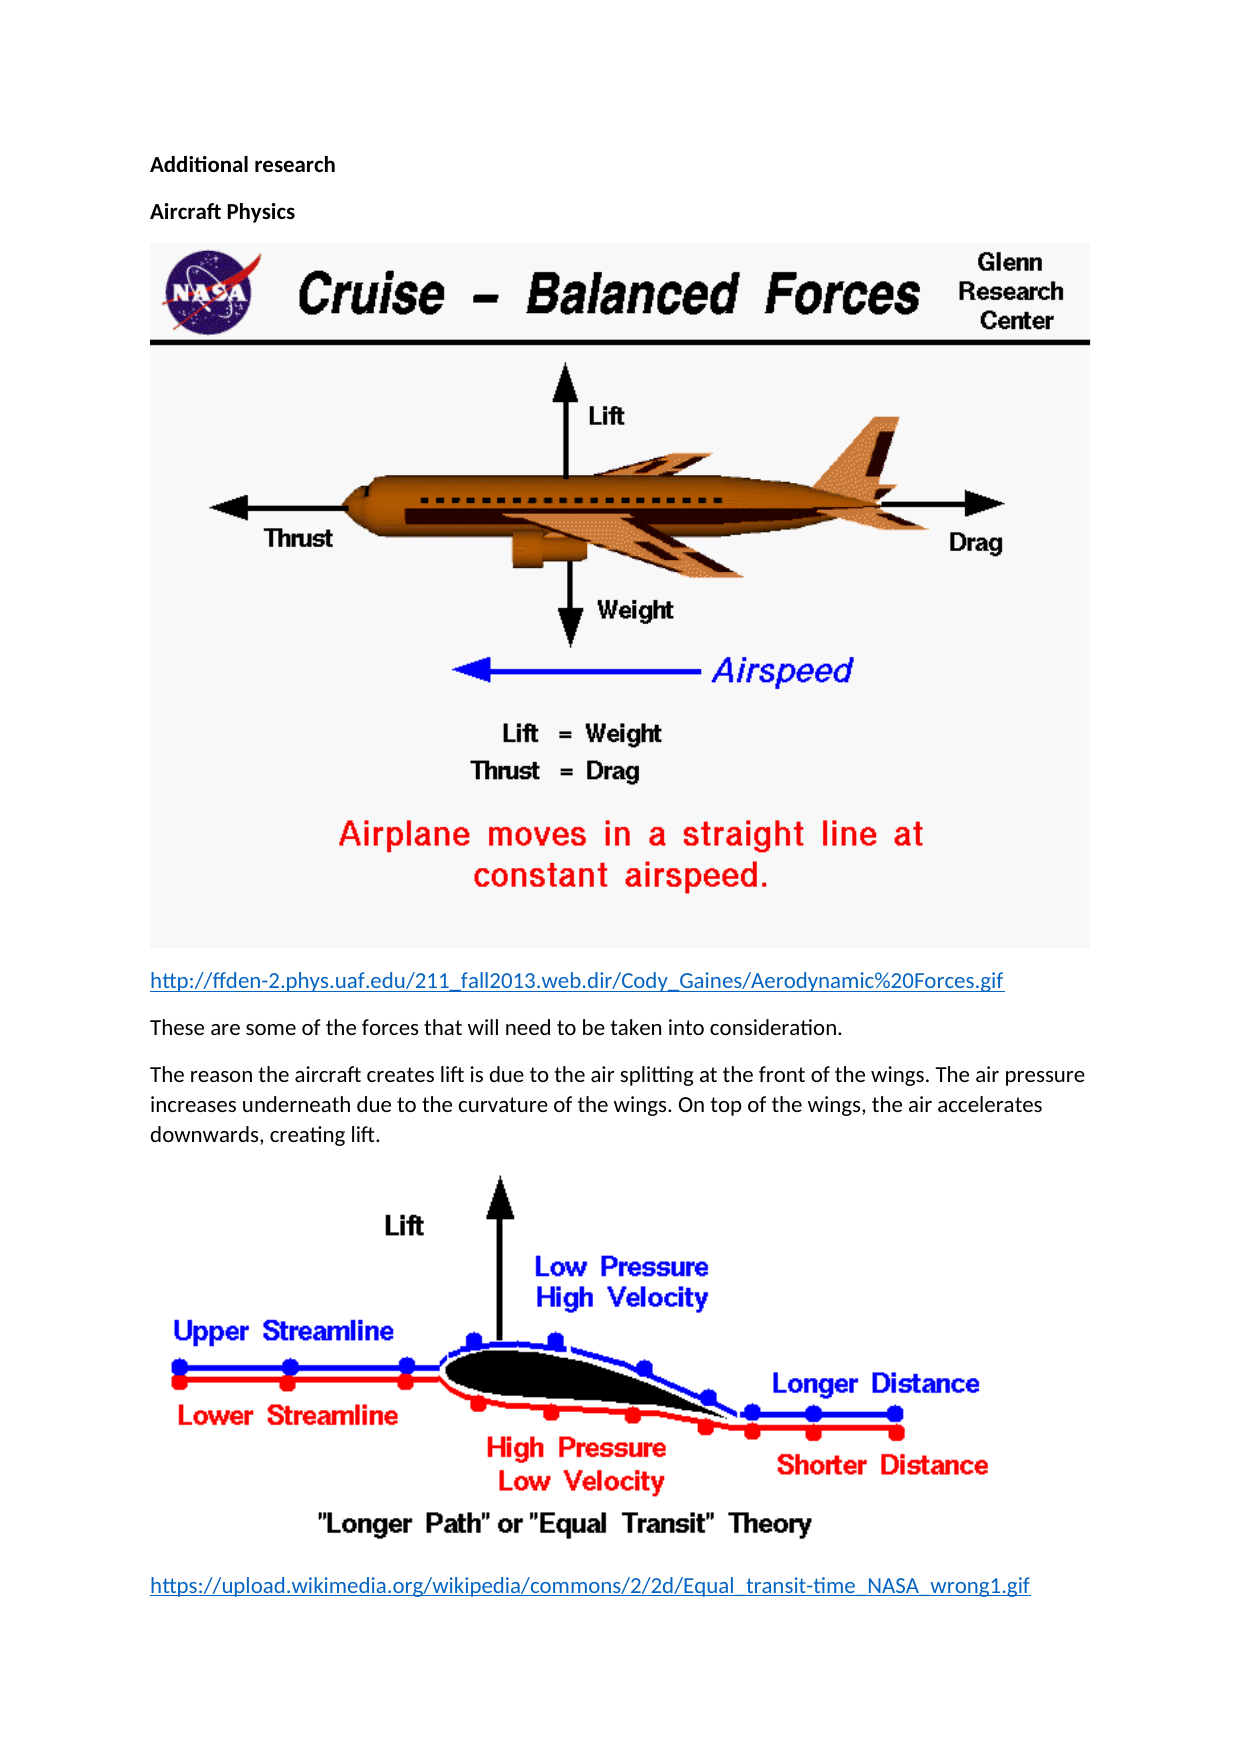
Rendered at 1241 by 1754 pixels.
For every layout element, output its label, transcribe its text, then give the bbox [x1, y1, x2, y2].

picture [150, 1167, 1004, 1552]
picture [150, 243, 1091, 948]
text These are some of the forces that will need to be taken into consideration. [150, 1013, 1090, 1041]
text Additional research [150, 150, 1090, 178]
text http://ffden-2.phys.uaf.edu/211_fall2013.web.dir/Cody_Gaines/Aerodynamic%20Forces.gif [150, 966, 1090, 994]
text The reason the aircraft creates lift is due to the air splitting at the front of the wings. The air pressure increases underneath due to the curvature of the wings. On top of the wings, the air accelerates downwards, creating lift. [150, 1060, 1090, 1149]
text Aircraft Physics [150, 197, 1090, 225]
text https://upload.wikimedia.org/wikipedia/commons/2/2d/Equal_transit-time_NASA_wrong1.gif [150, 1571, 1090, 1599]
